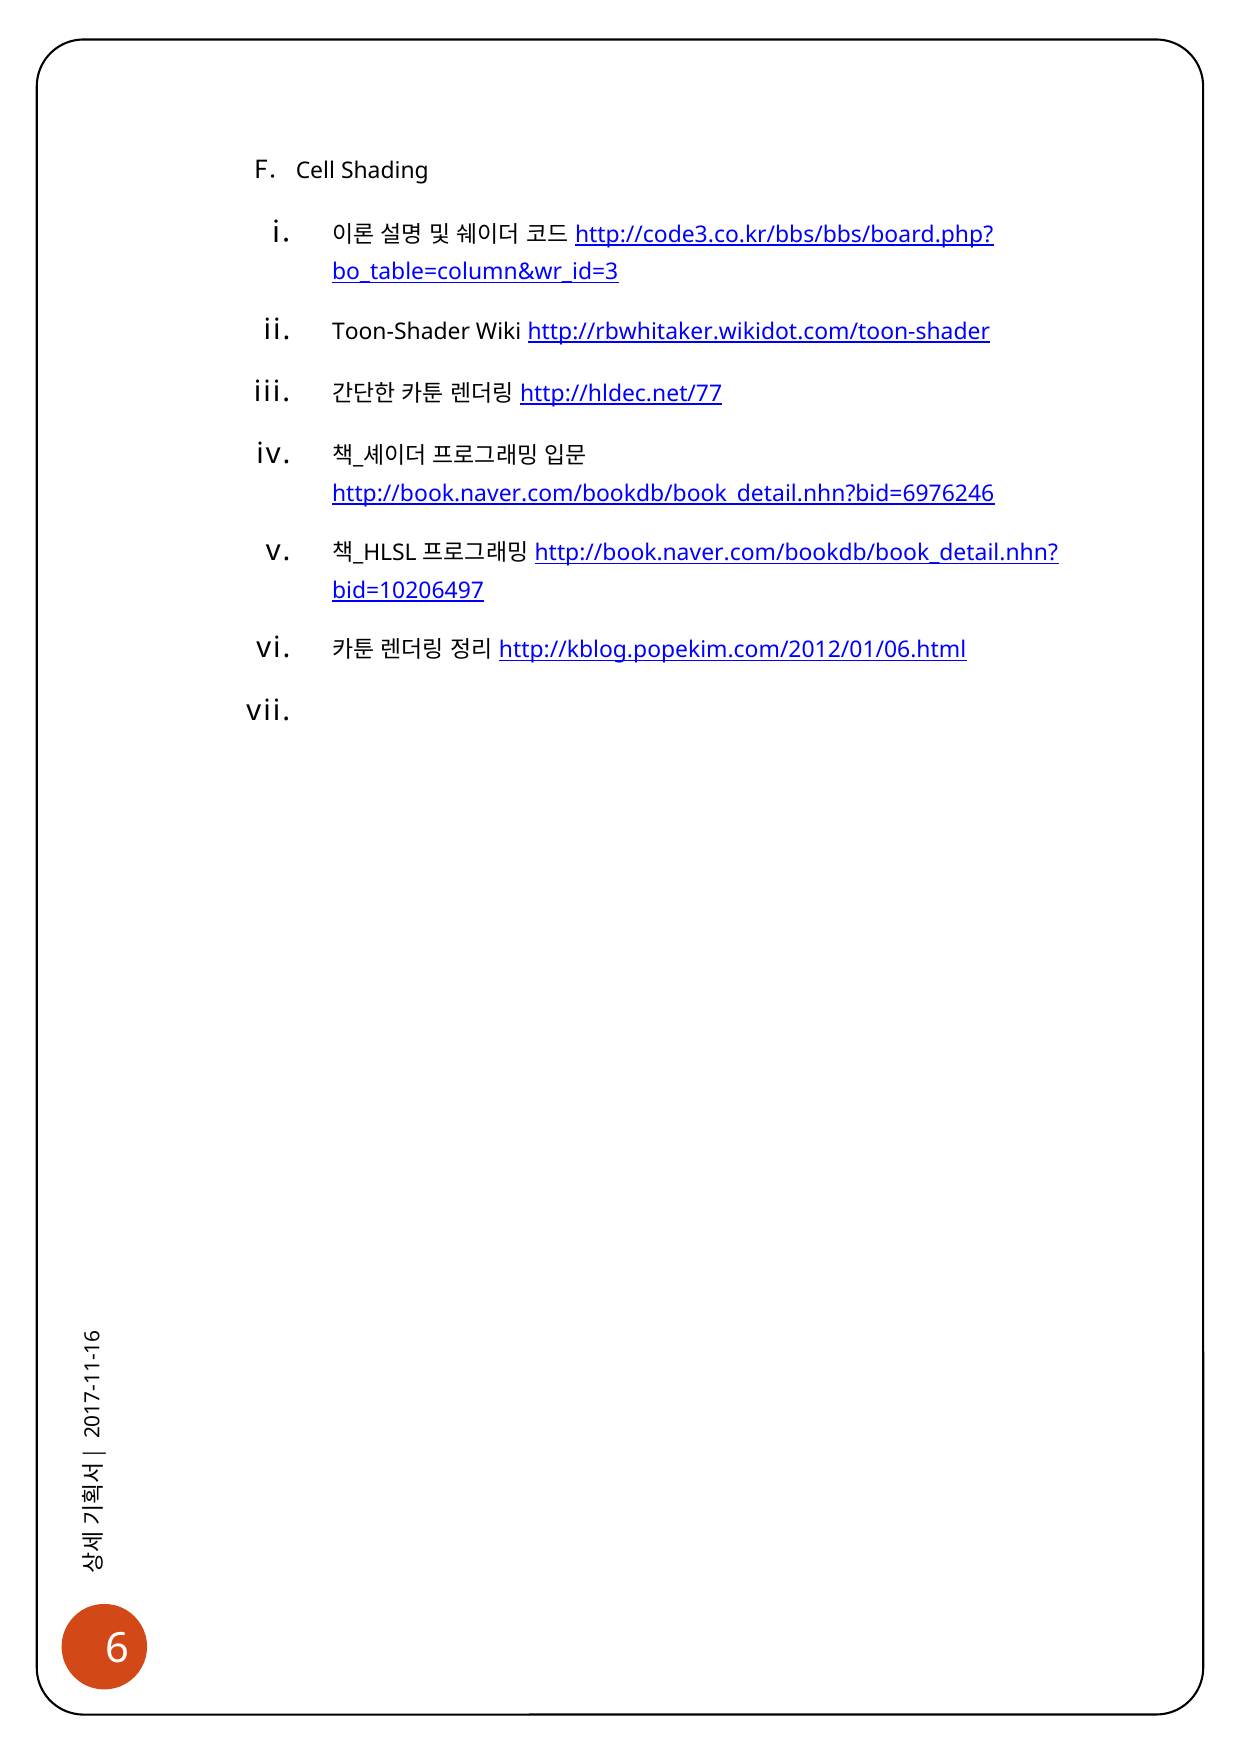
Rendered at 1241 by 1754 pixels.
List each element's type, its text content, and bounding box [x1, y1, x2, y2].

list Toon-Shader Wiki http://rbwhitaker.wikidot.com/toon-shader [290, 308, 1092, 348]
list 책_HLSL 프로그래밍 http://book.naver.com/bookdb/book_detail.nhn?bid=10206497 [290, 529, 1092, 605]
list Cell Shading [254, 150, 1092, 186]
list 이론 설명 및 쉐이더 코드 http://code3.co.kr/bbs/bbs/board.php?bo_table=column&wr_id=3 [290, 208, 1092, 287]
list 카툰 렌더링 정리 http://kblog.popekim.com/2012/01/06.html [290, 626, 1092, 666]
list 책_셰이더 프로그래밍 입문 http://book.naver.com/bookdb/book_detail.nhn?bid=6976246 [290, 432, 1092, 508]
list 간단한 카툰 렌더링 http://hldec.net/77 [290, 370, 1092, 410]
